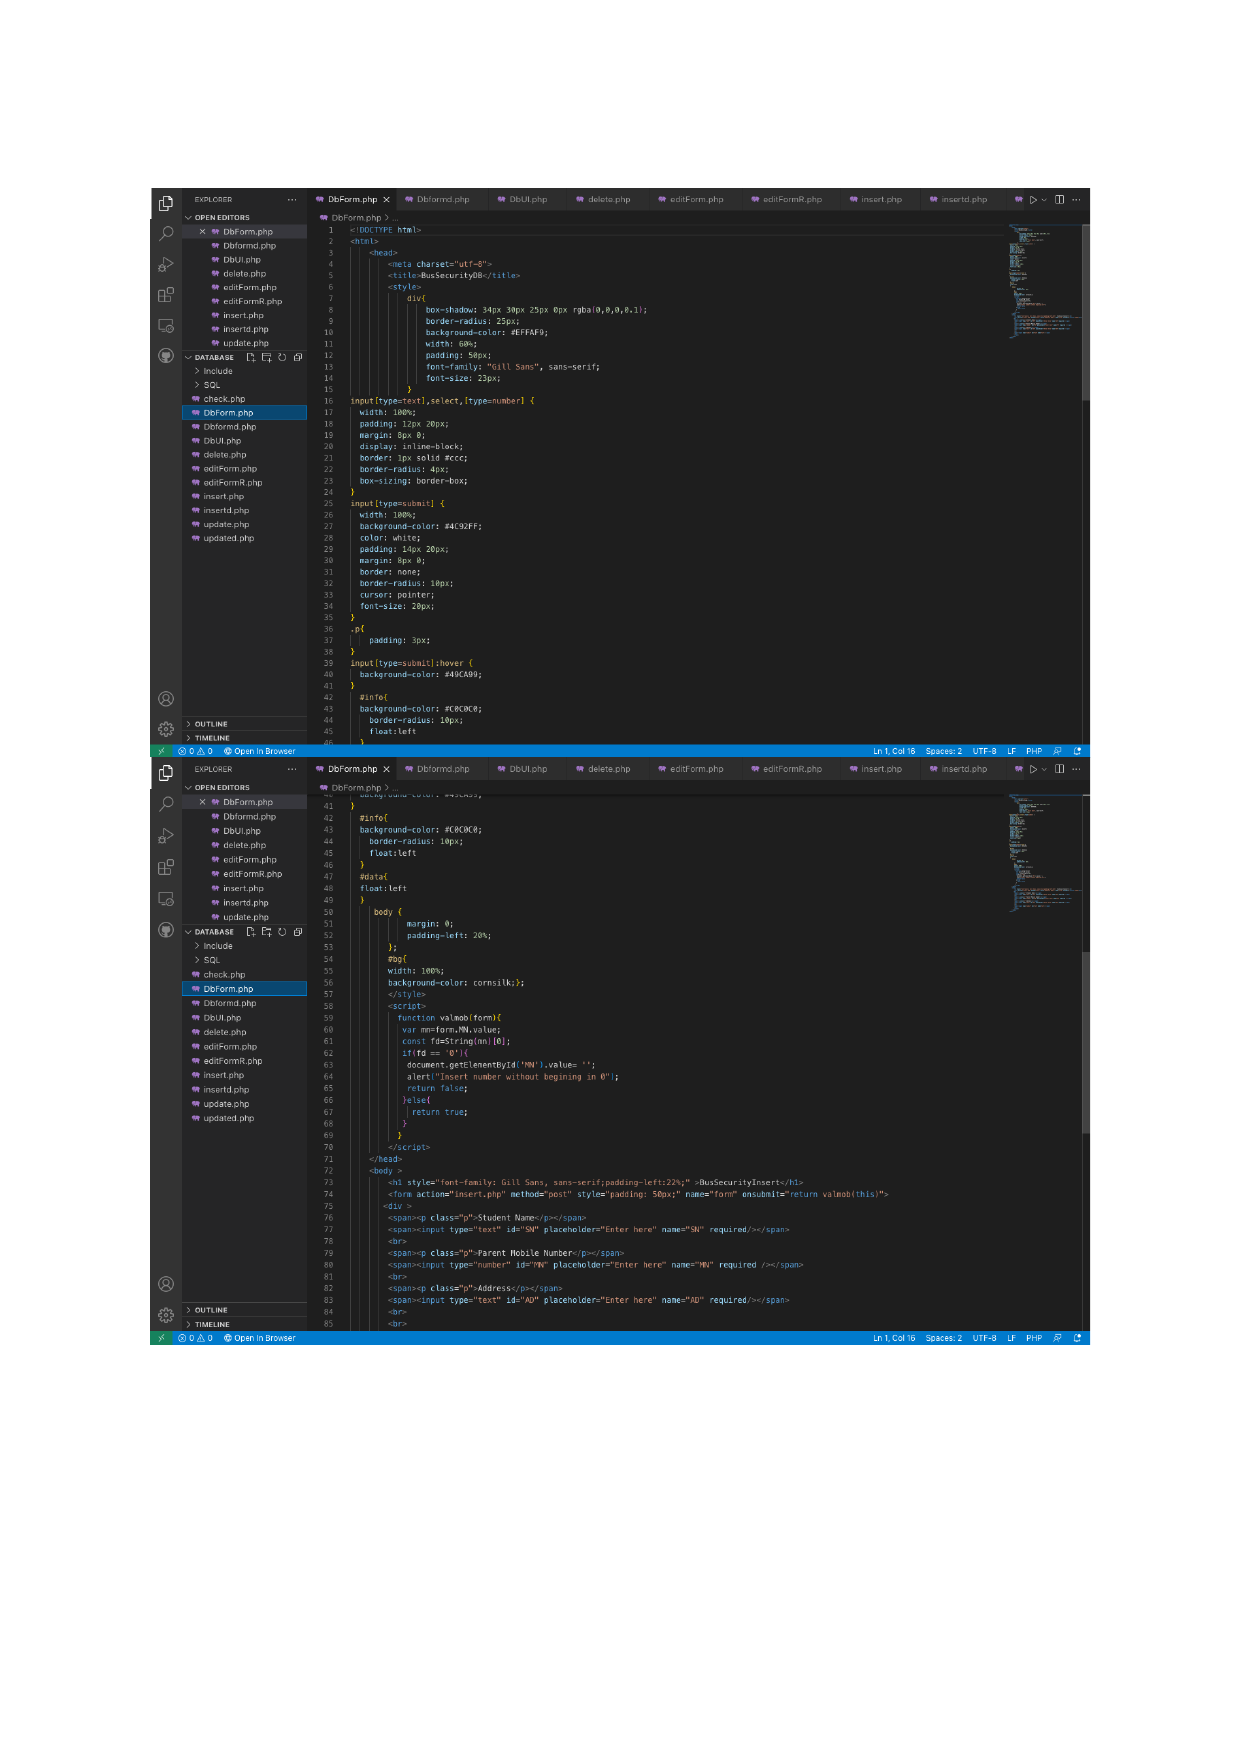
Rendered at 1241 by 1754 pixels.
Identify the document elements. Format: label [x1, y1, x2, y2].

picture [150, 188, 1091, 1345]
